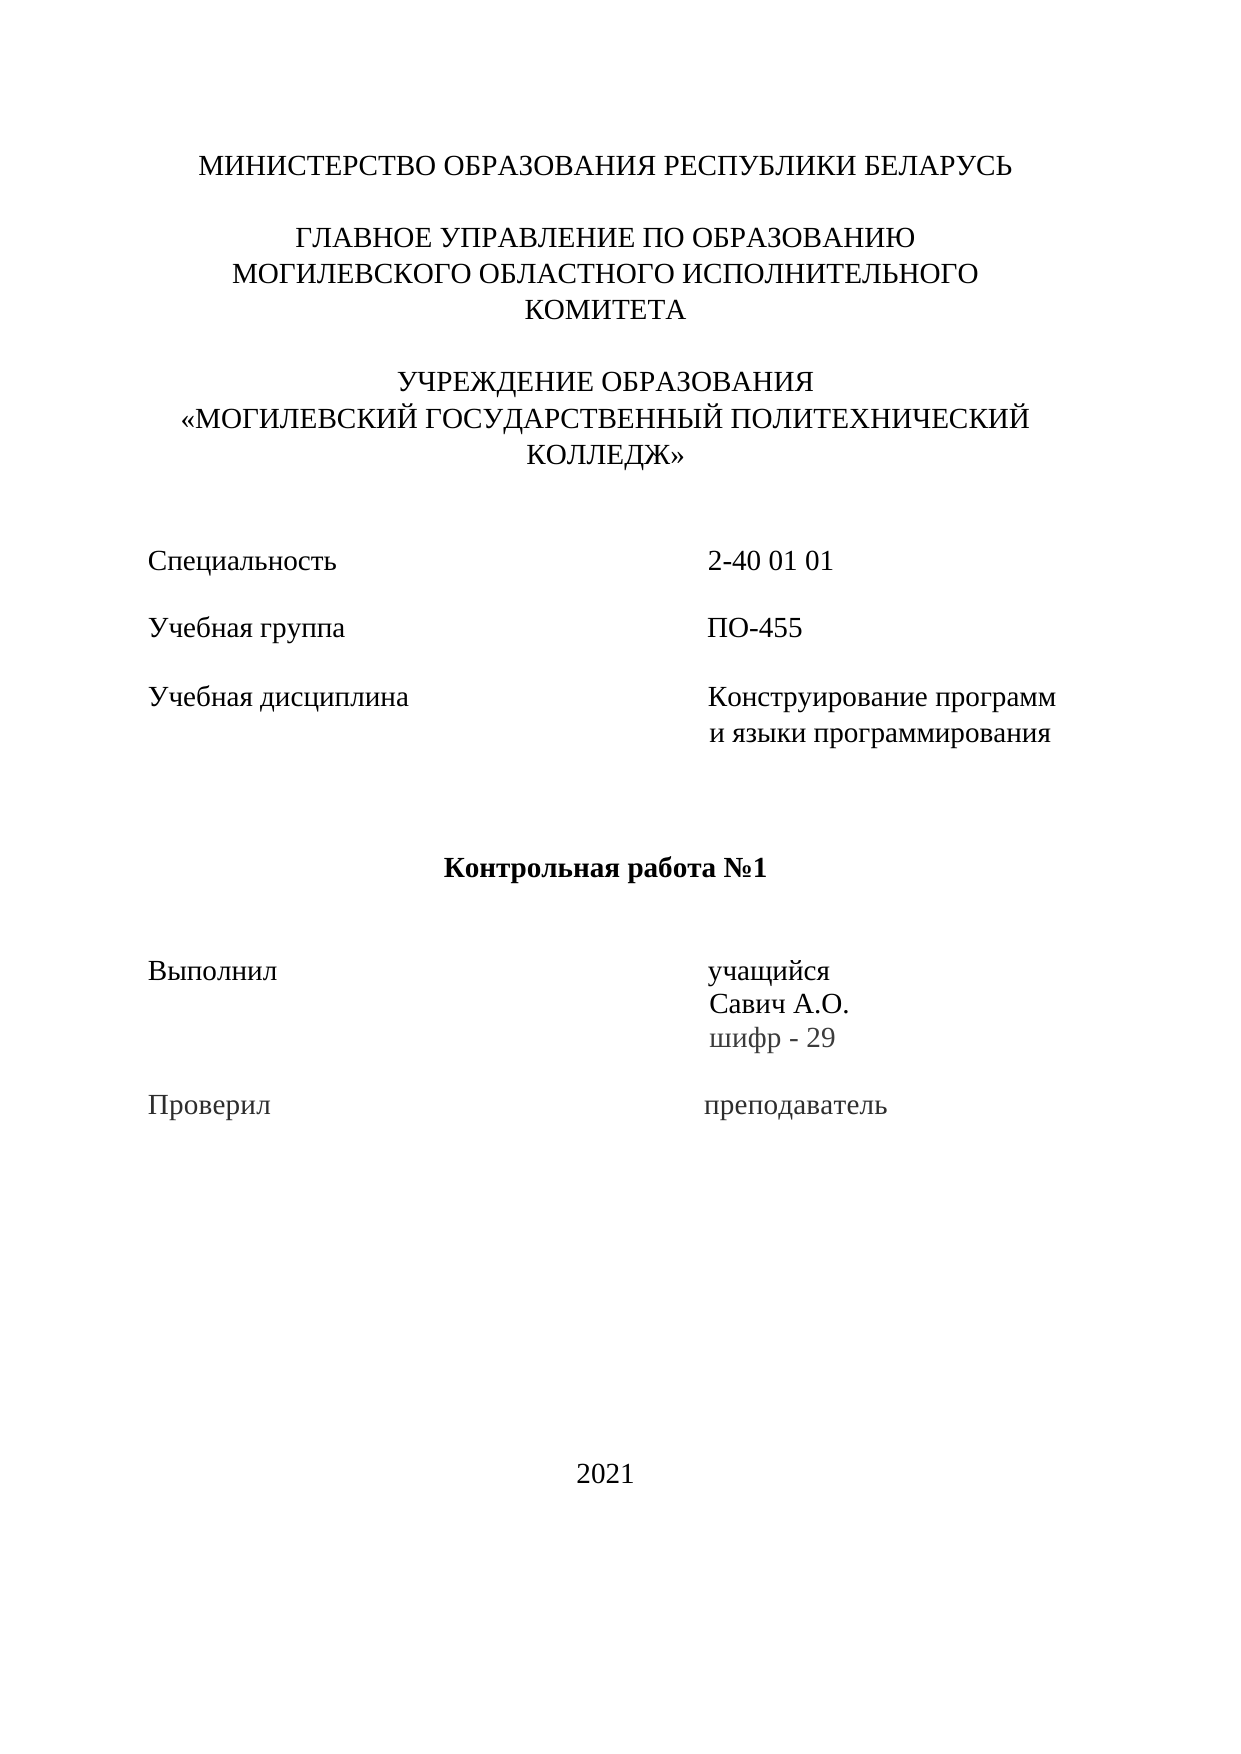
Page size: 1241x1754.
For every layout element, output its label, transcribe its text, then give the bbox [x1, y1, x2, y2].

text Специальность 2-40 01 01 [148, 543, 1063, 576]
text 2021 [148, 1456, 1063, 1490]
text МОГИЛЕВСКОГО ОБЛАСТНОГО ИСПОЛНИТЕЛЬНОГО КОМИТЕТА [148, 256, 1063, 326]
text «МОГИЛЕВСКИЙ ГОСУДАРСТВЕННЫЙ ПОЛИТЕХНИЧЕСКИЙ КОЛЛЕДЖ» [148, 401, 1063, 470]
text Учебная дисциплина Конструирование программ [148, 679, 1063, 713]
text и языки программирования [148, 716, 1063, 749]
text Проверил преподаватель [148, 1087, 1069, 1154]
text МИНИСТЕРСТВО ОБРАЗОВАНИЯ РЕСПУБЛИКИ БЕЛАРУСЬ [148, 148, 1063, 181]
text шифр - 29 [148, 1020, 1063, 1054]
text Савич А.О. [148, 987, 1069, 1020]
text Учебная группа ПО-455 [148, 610, 1063, 643]
text Выполнил учащийся [148, 953, 1069, 987]
text ГЛАВНОЕ УПРАВЛЕНИЕ ПО ОБРАЗОВАНИЮ [148, 220, 1063, 253]
text Контрольная работа №1 [148, 850, 1063, 883]
text УЧРЕЖДЕНИЕ ОБРАЗОВАНИЯ [148, 364, 1063, 398]
